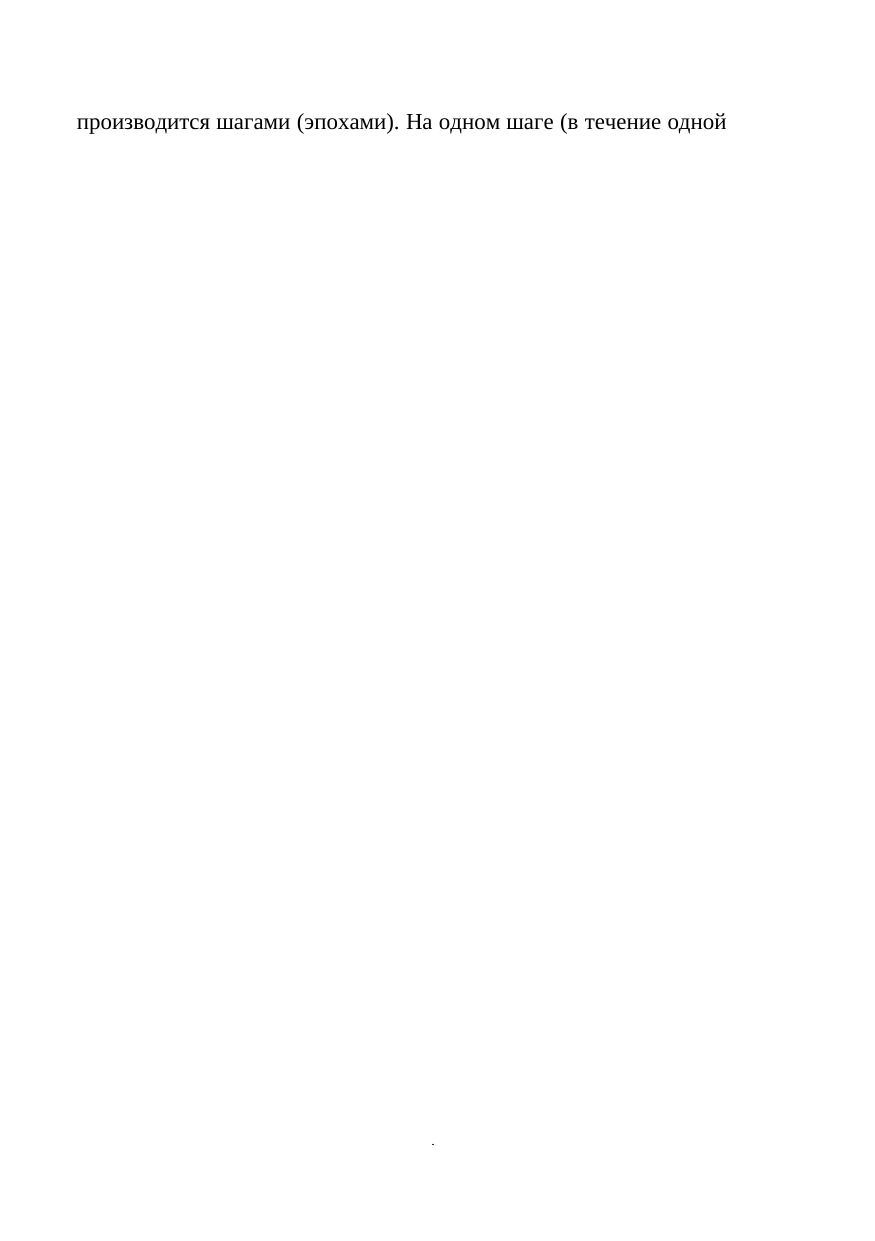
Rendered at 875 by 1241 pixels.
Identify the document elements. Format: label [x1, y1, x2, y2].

text [77, 108, 774, 135]
